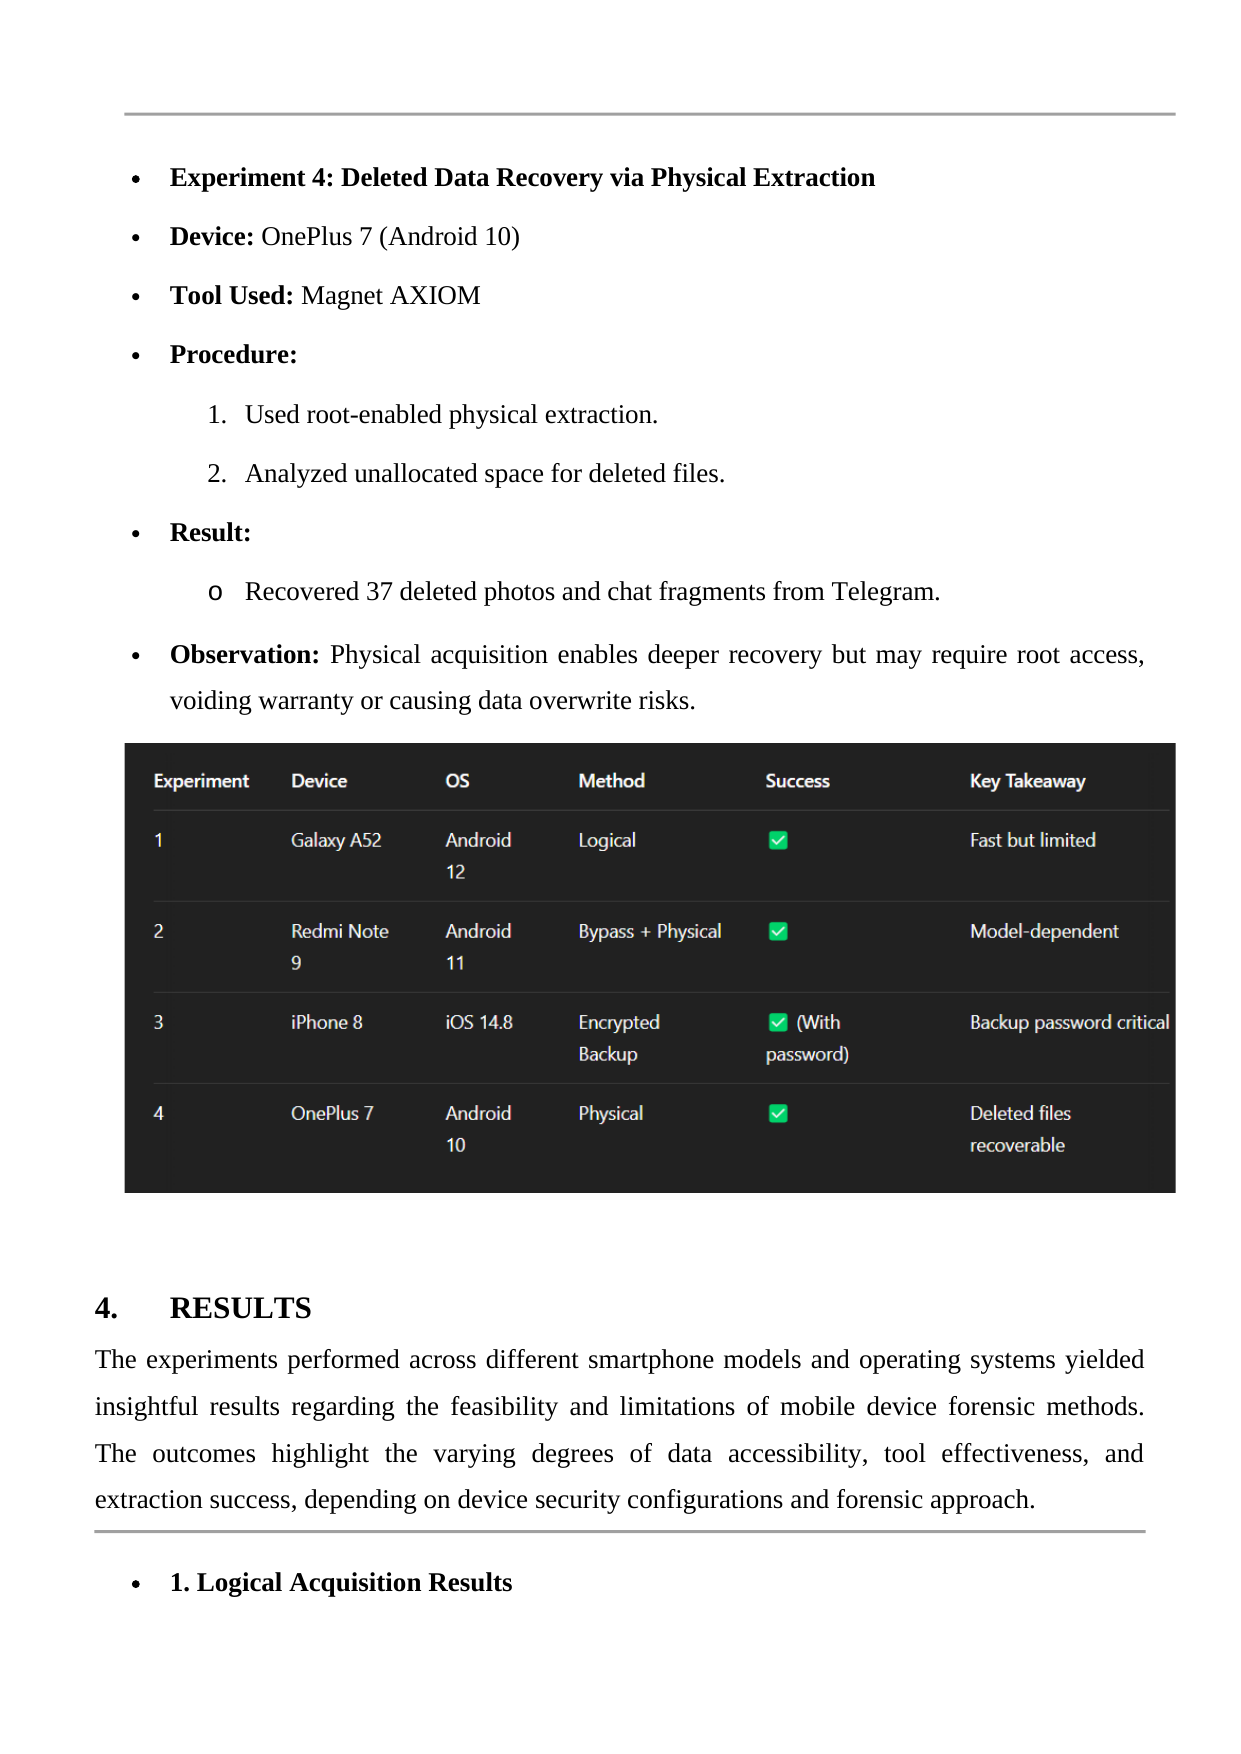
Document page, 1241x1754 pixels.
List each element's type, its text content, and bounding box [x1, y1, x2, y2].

list Analyzed unallocated space for deleted files. [207, 457, 1146, 488]
picture [124, 743, 1176, 1193]
list Device: OnePlus 7 (Android 10) [132, 220, 1146, 251]
list Experiment 4: Deleted Data Recovery via Physical Extraction [132, 161, 1146, 192]
list Observation: Physical acquisition enables deeper recovery but may require root access, voiding warranty or causing data overwrite risks. [132, 638, 1146, 716]
list Result: [132, 516, 1146, 547]
list Procedure: [132, 338, 1146, 370]
list Used root-enabled physical extraction. [207, 398, 1146, 429]
list 1. Logical Acquisition Results [132, 1566, 1146, 1597]
list Tool Used: Magnet AXIOM [132, 279, 1146, 311]
list Recovered 37 deleted photos and chat fragments from Telegram. [207, 575, 1146, 609]
text The experiments performed across different smartphone models and operating systems yielded insightful results regarding the feasibility and limitations of mobile device forensic methods. The outcomes highlight the varying degrees of data accessibility, tool effectiveness, and extraction success, depending on device security configurations and forensic approach. [94, 1343, 1146, 1514]
subtitle RESULTS [94, 1289, 1146, 1326]
